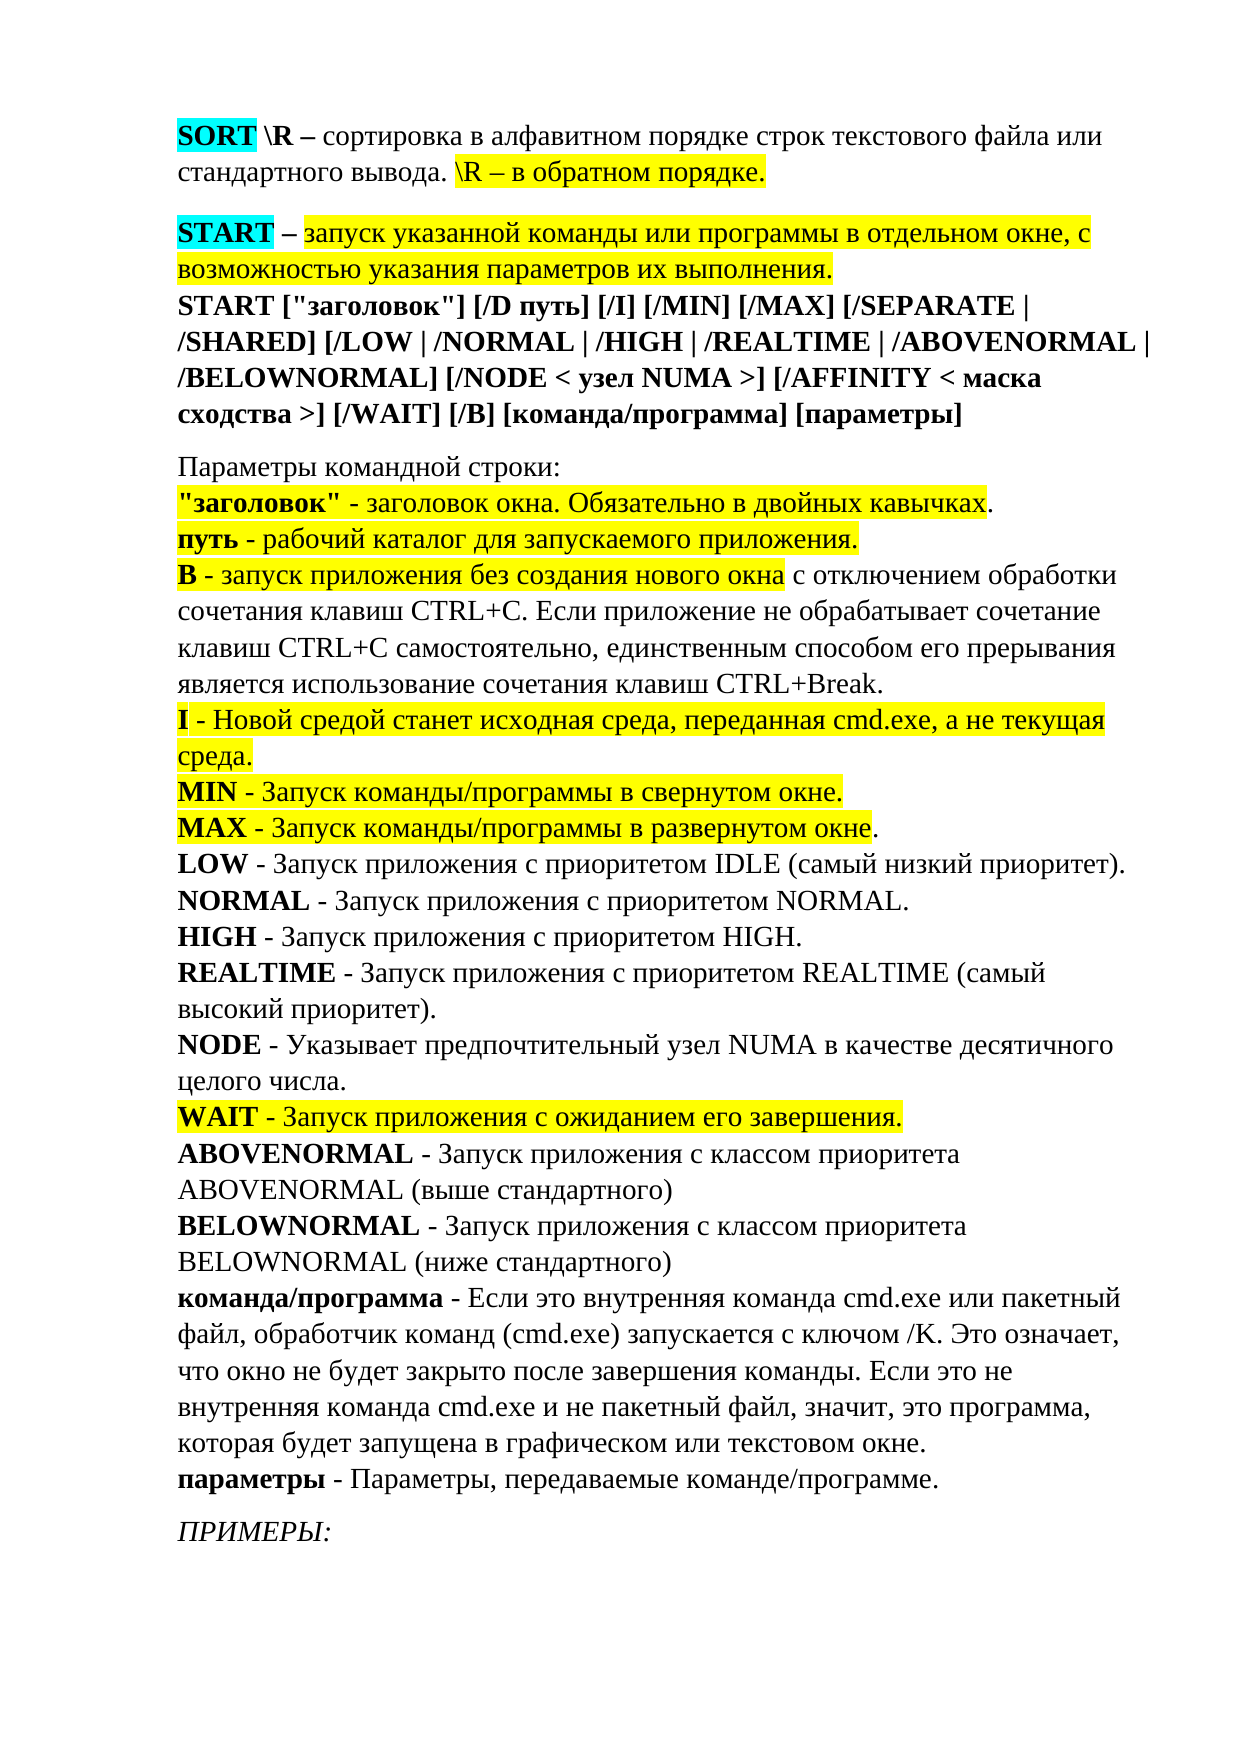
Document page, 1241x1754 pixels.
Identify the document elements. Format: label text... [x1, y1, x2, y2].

subtitle SORT \R – сортировка в алфавитном порядке строк текстового файла или стандартного вывода. \R – в обратном порядке. [177, 118, 1152, 188]
text ПРИМЕРЫ: [177, 1514, 1152, 1547]
text START ["заголовок"] [/D путь] [/I] [/MIN] [/MAX] [/SEPARATE | /SHARED] [/LOW | /NORMAL | /HIGH | /REALTIME | /ABOVENORMAL | /BELOWNORMAL] [/NODE < узел NUMA >] [/AFFINITY < маска сходства >] [/WAIT] [/B] [команда/программа] [параметры] [177, 288, 1152, 430]
text Параметры командной строки: "заголовок" - заголовок окна. Обязательно в двойных кавычках. путь - рабочий каталог для запускаемого приложения. B - запуск приложения без создания нового окна с отключением обработки сочетания клавиш CTRL+C. Если приложение не обрабатывает сочетание клавиш CTRL+C самостоятельно, единственным способом его прерывания является использование сочетания клавиш CTRL+Break. I - Новой средой станет исходная среда, переданная cmd.exe, а не текущая среда. MIN - Запуск команды/программы в свернутом окне. MAX - Запуск команды/программы в развернутом окне. LOW - Запуск приложения с приоритетом IDLE (самый низкий приоритет). NORMAL - Запуск приложения с приоритетом NORMAL. HIGH - Запуск приложения с приоритетом HIGH. REALTIME - Запуск приложения с приоритетом REALTIME (самый высокий приоритет). NODE - Указывает предпочтительный узел NUMA в качестве десятичного целого числа. WAIT - Запуск приложения с ожиданием его завершения. ABOVENORMAL - Запуск приложения с классом приоритета ABOVENORMAL (выше стандартного) BELOWNORMAL - Запуск приложения с классом приоритета BELOWNORMAL (ниже стандартного) команда/программа - Если это внутренняя команда cmd.exe или пакетный файл, обработчик команд (cmd.exe) запускается с ключом /K. Это означает, что окно не будет закрыто после завершения команды. Если это не внутренняя команда cmd.exe и не пакетный файл, значит, это программа, которая будет запущена в графическом или текстовом окне. параметры - Параметры, передаваемые команде/программе. [177, 449, 1152, 1494]
subtitle START – запуск указанной команды или программы в отдельном окне, с возможностью указания параметров их выполнения. [177, 215, 1152, 285]
